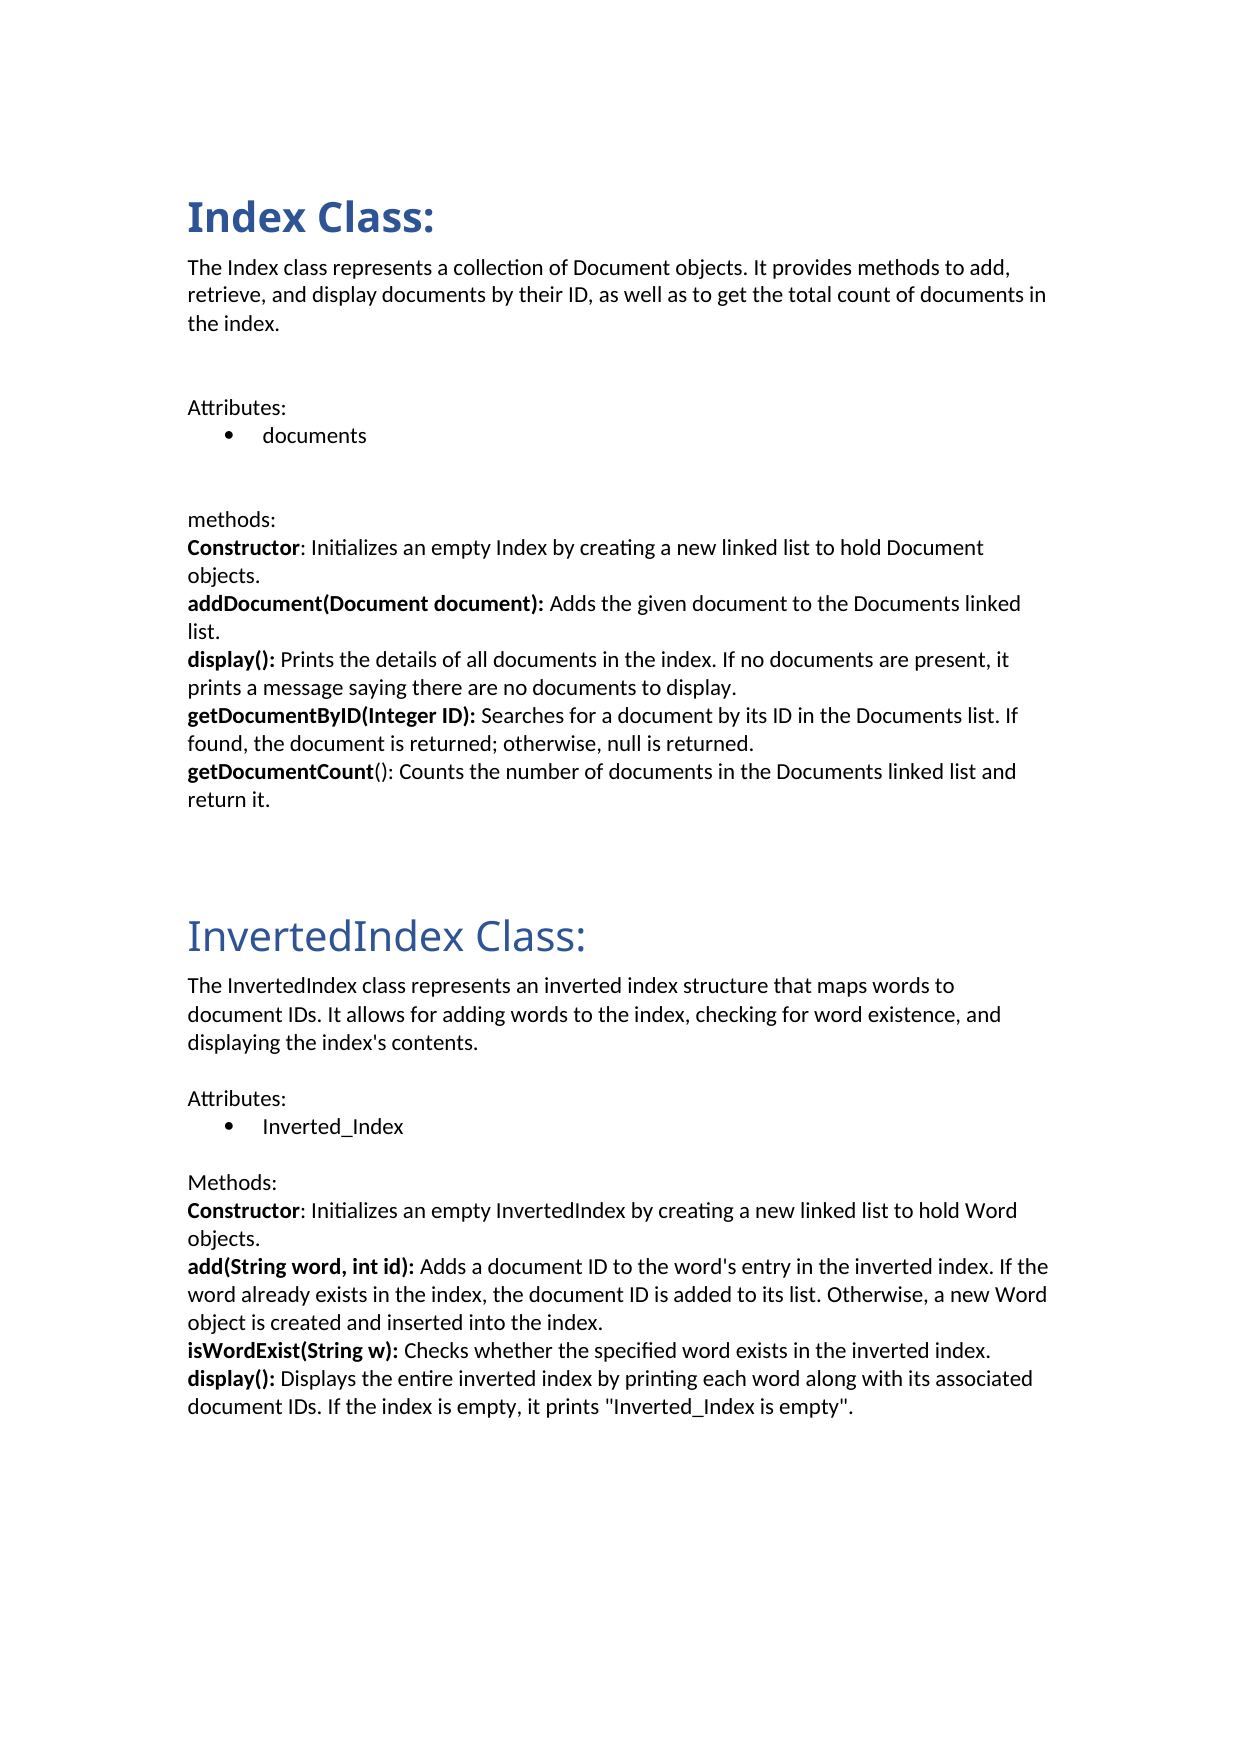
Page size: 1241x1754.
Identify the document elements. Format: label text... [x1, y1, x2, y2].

text display(): Prints the details of all documents in the index. If no documents are present, it prints a message saying there are no documents to display. [187, 645, 1053, 701]
list Inverted_Index [225, 1112, 1053, 1140]
text Constructor: Initializes an empty InvertedIndex by creating a new linked list to hold Word objects. [187, 1196, 1053, 1252]
text Attributes: [187, 393, 1053, 421]
subtitle InvertedIndex Class: [187, 907, 1053, 963]
text add(String word, int id): Adds a document ID to the word's entry in the inverted index. If the word already exists in the index, the document ID is added to its list. Otherwise, a new Word object is created and inserted into the index. [187, 1252, 1053, 1336]
text Attributes: [187, 1084, 1053, 1112]
text Constructor: Initializes an empty Index by creating a new linked list to hold Document objects. [187, 533, 1053, 589]
text display(): Displays the entire inverted index by printing each word along with its associated document IDs. If the index is empty, it prints "Inverted_Index is empty". [187, 1364, 1053, 1420]
subtitle Index Class: [187, 187, 1053, 244]
text getDocumentCount(): Counts the number of documents in the Documents linked list and return it. [187, 757, 1053, 813]
list documents [225, 421, 1053, 449]
text Methods: [187, 1168, 1053, 1196]
text methods: [187, 505, 1053, 533]
text The InvertedIndex class represents an inverted index structure that maps words to document IDs. It allows for adding words to the index, checking for word existence, and displaying the index's contents. [187, 972, 1053, 1056]
text isWordExist(String w): Checks whether the specified word exists in the inverted index. [187, 1336, 1053, 1364]
text The Index class represents a collection of Document objects. It provides methods to add, retrieve, and display documents by their ID, as well as to get the total count of documents in the index. [187, 253, 1053, 337]
text addDocument(Document document): Adds the given document to the Documents linked list. [187, 589, 1053, 645]
text getDocumentByID(Integer ID): Searches for a document by its ID in the Documents list. If found, the document is returned; otherwise, null is returned. [187, 701, 1053, 757]
